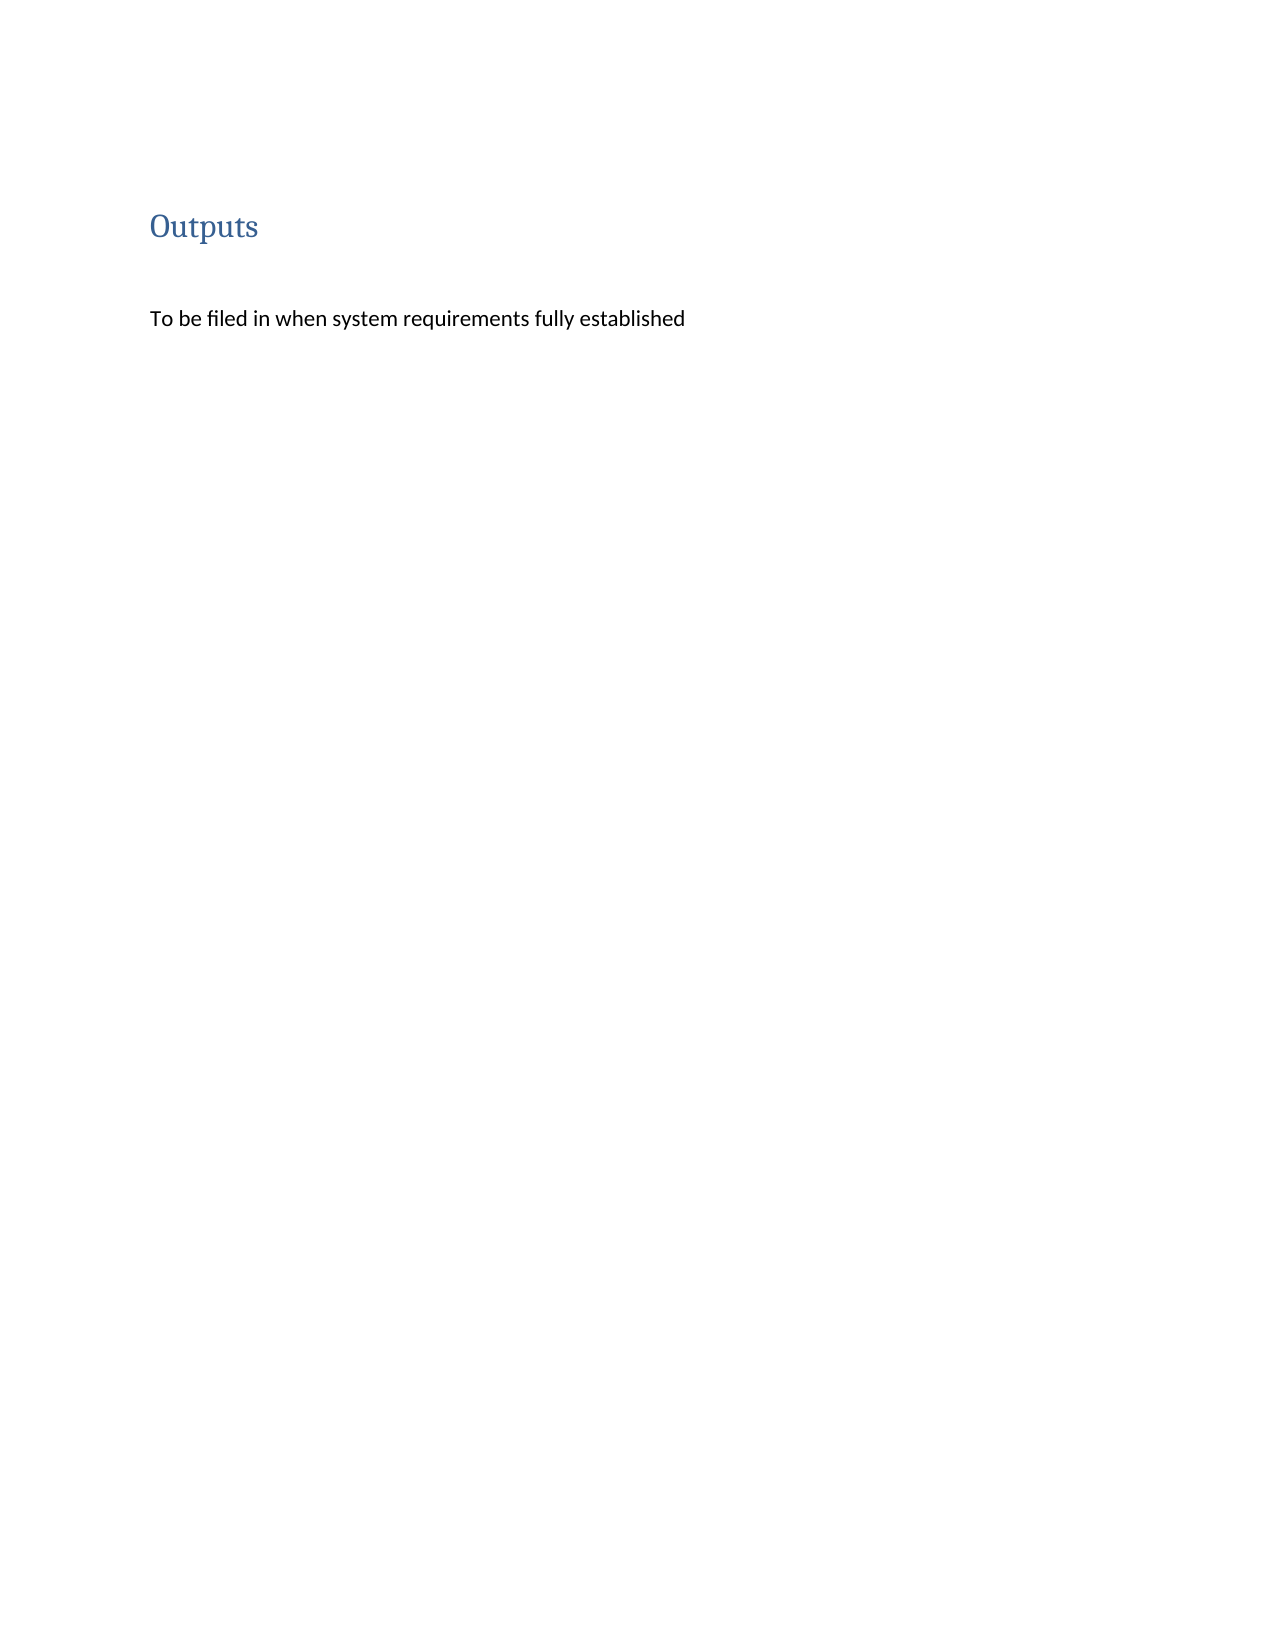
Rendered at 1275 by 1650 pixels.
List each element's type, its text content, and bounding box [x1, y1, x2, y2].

text To be filed in when system requirements fully established [150, 304, 1125, 332]
subtitle Outputs [150, 207, 1125, 246]
